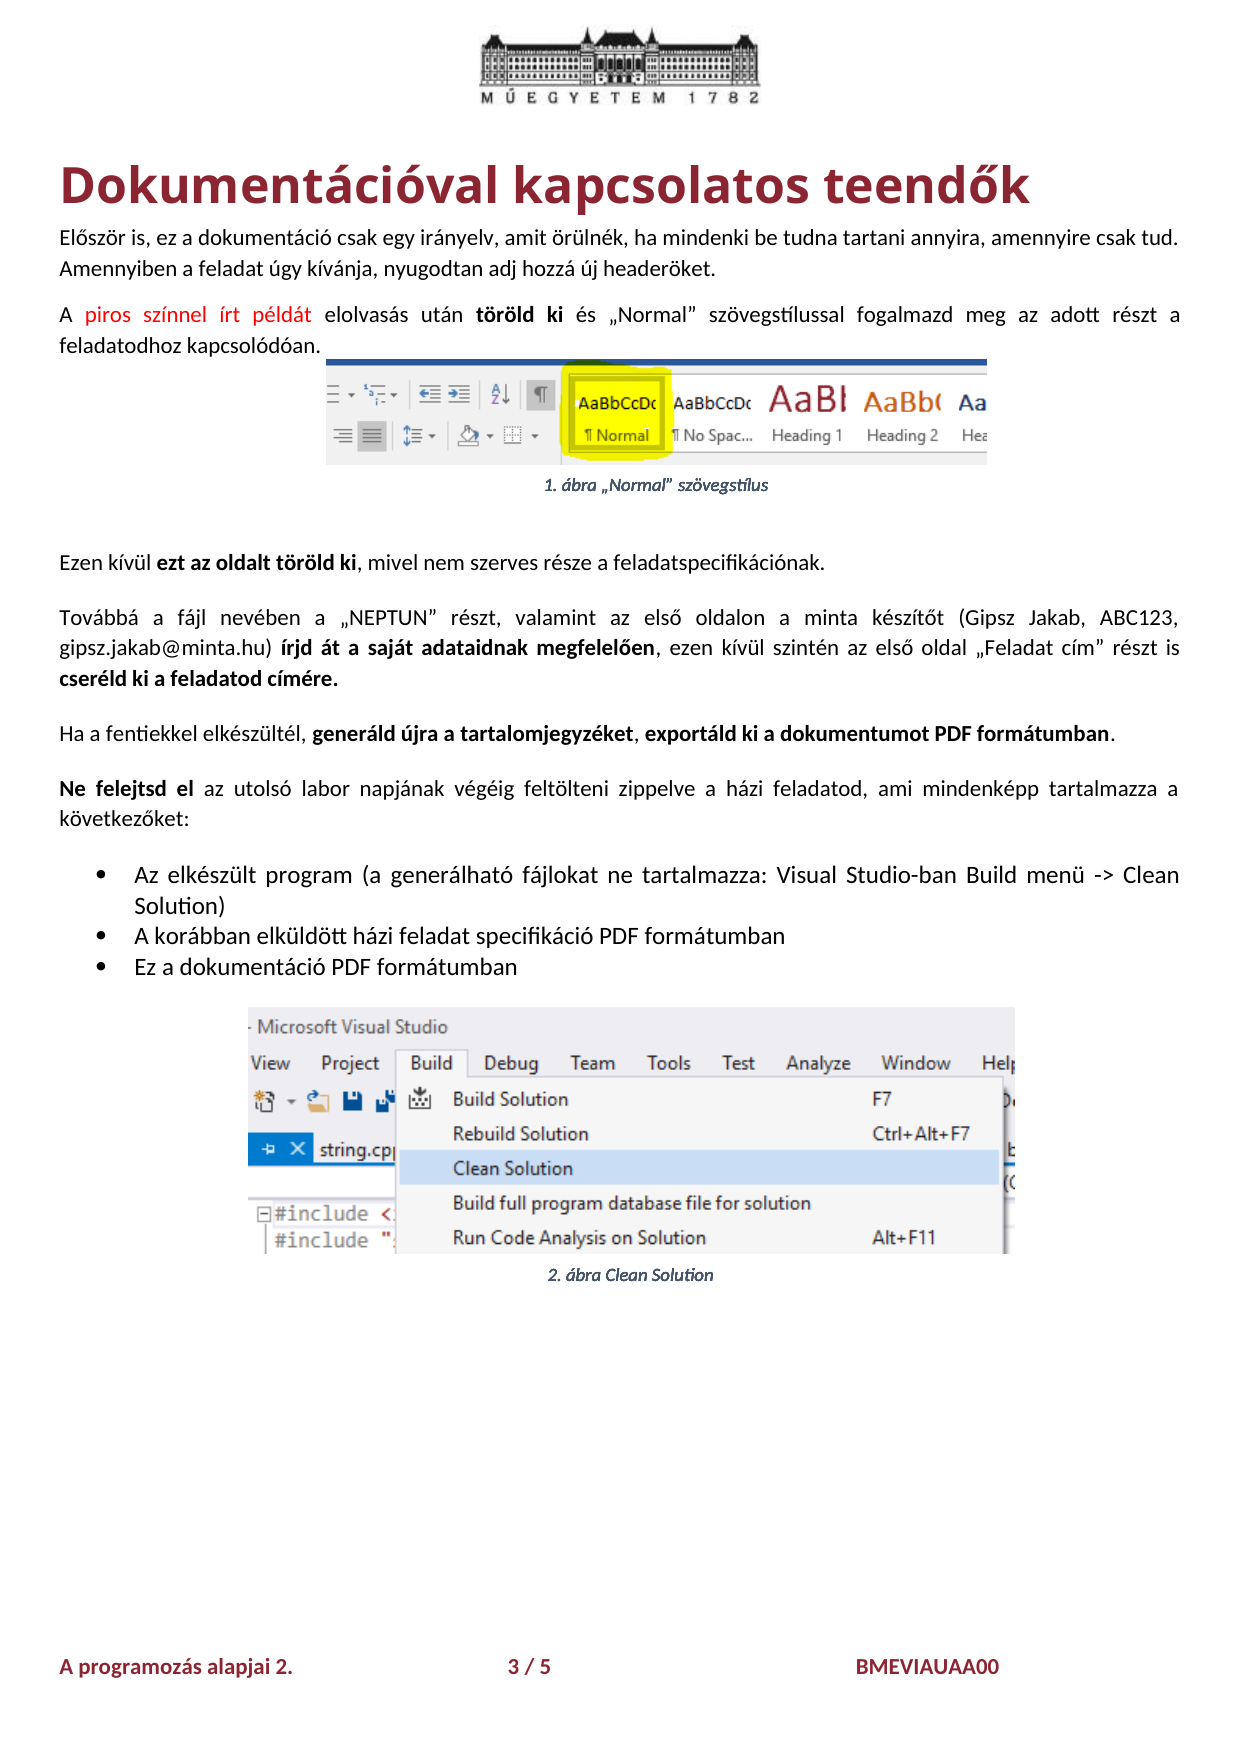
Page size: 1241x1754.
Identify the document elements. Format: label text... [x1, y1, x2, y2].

picture [326, 359, 987, 465]
text Ne felejtsd el az utolsó labor napjának végéig feltölteni zippelve a házi feladatod, ami mindenképp tartalmazza a következőket: [59, 774, 1181, 832]
list Ez a dokumentáció PDF formátumban [97, 951, 1181, 982]
list Az elkészült program (a generálható fájlokat ne tartalmazza: Visual Studio-ban Build menü -> Clean Solution) [97, 859, 1181, 921]
picture [248, 1007, 1015, 1254]
subtitle Dokumentációval kapcsolatos teendők [59, 150, 1181, 218]
text Továbbá a fájl nevében a „NEPTUN” részt, valamint az első oldalon a minta készítőt (Gipsz Jakab, ABC123, gipsz.jakab@minta.hu) írjd át a saját adataidnak megfelelően, ezen kívül szintén az első oldal „Feladat cím” részt is cseréld ki a feladatod címére. [59, 603, 1181, 692]
text Ha a fentiekkel elkészültél, generáld újra a tartalomjegyzéket, exportáld ki a dokumentumot PDF formátumban. [59, 719, 1181, 747]
text Először is, ez a dokumentáció csak egy irányelv, amit örülnék, ha mindenki be tudna tartani annyira, amennyire csak tud. Amennyiben a feladat úgy kívánja, nyugodtan adj hozzá új headeröket. [59, 223, 1181, 282]
text A piros színnel írt példát elolvasás után töröld ki és „Normal” szövegstílussal fogalmazd meg az adott részt a feladatodhoz kapcsolódóan. [59, 301, 1181, 359]
text Ezen kívül ezt az oldalt töröld ki, mivel nem szerves része a feladatspecifikációnak. [59, 386, 1181, 576]
list A korábban elküldött házi feladat specifikáció PDF formátumban [97, 921, 1181, 951]
picture [478, 25, 762, 107]
